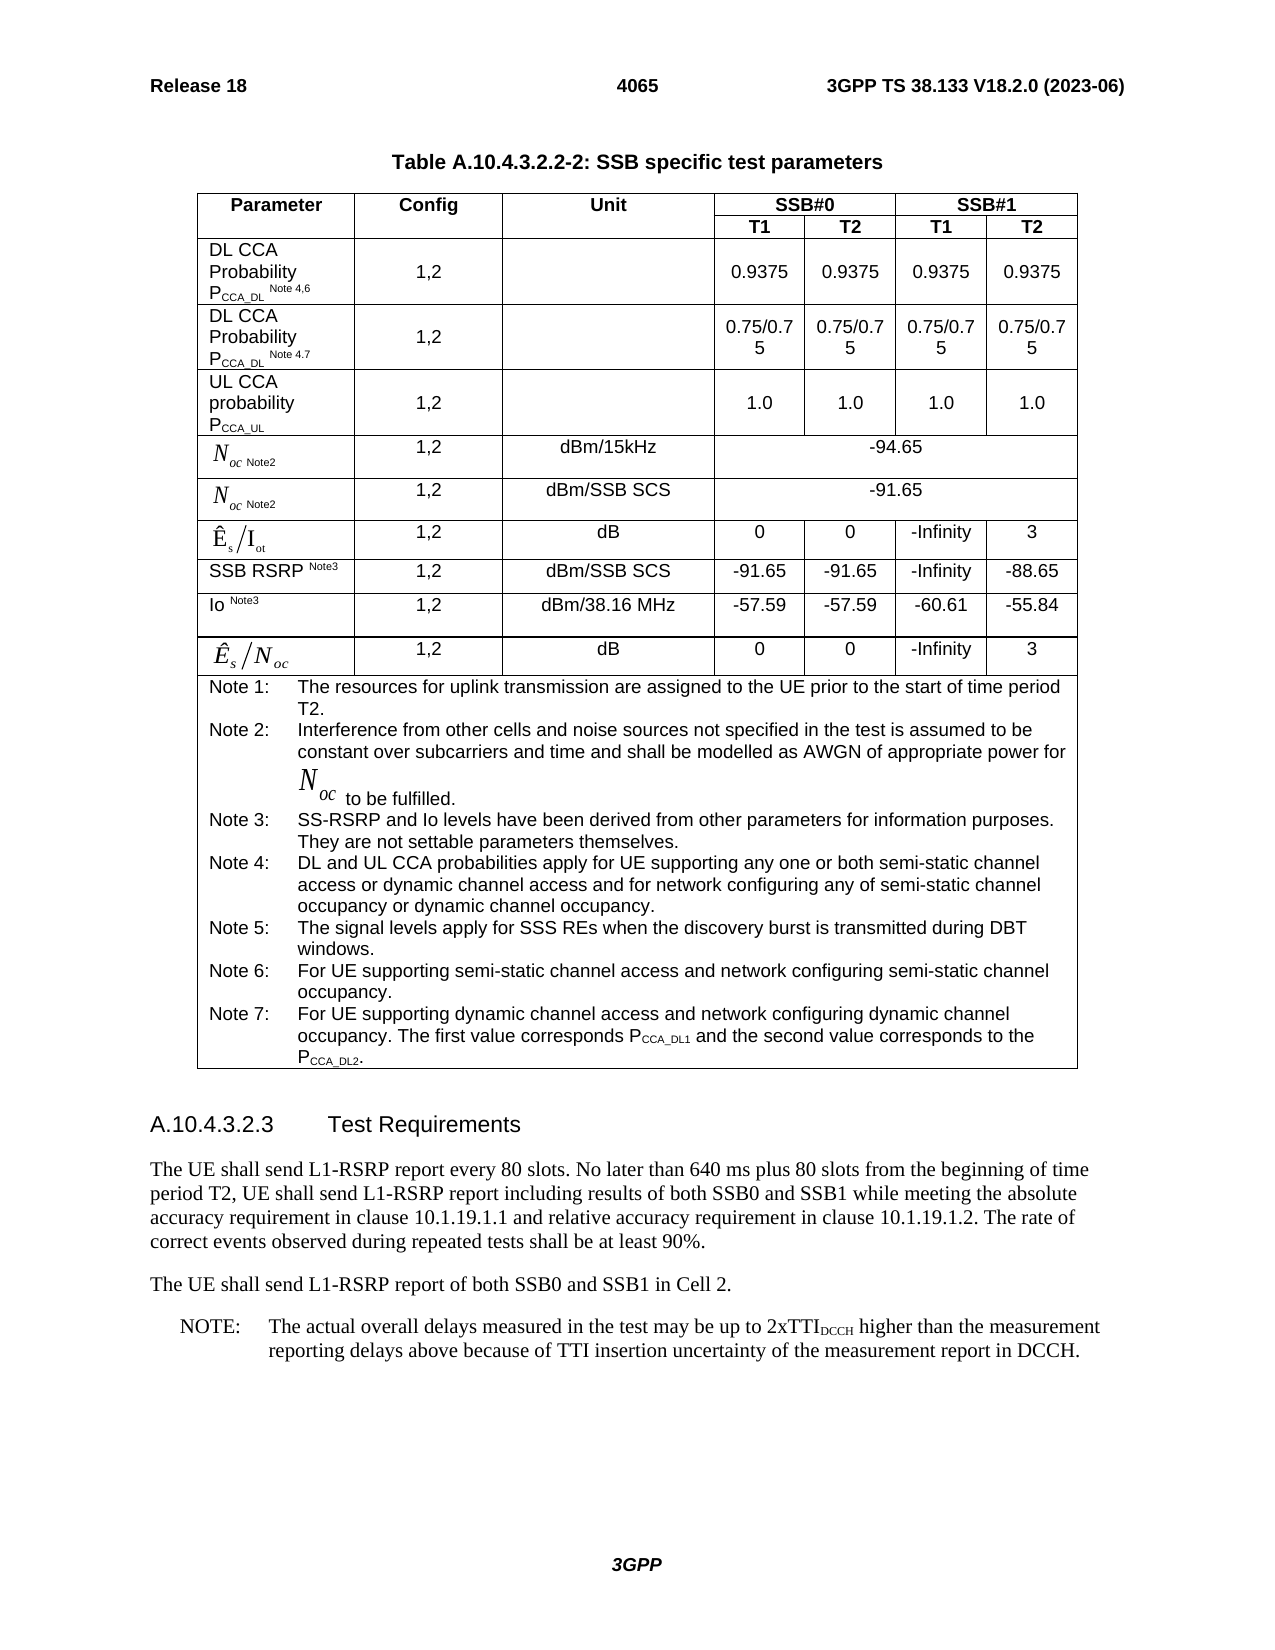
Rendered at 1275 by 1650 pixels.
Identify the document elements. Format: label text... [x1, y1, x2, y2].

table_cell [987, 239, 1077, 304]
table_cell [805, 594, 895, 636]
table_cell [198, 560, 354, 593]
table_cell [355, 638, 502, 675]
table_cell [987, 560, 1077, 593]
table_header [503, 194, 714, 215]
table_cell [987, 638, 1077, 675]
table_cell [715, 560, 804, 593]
text Table A.10.4.3.2.2-2: SSB specific test parameters [150, 150, 1125, 174]
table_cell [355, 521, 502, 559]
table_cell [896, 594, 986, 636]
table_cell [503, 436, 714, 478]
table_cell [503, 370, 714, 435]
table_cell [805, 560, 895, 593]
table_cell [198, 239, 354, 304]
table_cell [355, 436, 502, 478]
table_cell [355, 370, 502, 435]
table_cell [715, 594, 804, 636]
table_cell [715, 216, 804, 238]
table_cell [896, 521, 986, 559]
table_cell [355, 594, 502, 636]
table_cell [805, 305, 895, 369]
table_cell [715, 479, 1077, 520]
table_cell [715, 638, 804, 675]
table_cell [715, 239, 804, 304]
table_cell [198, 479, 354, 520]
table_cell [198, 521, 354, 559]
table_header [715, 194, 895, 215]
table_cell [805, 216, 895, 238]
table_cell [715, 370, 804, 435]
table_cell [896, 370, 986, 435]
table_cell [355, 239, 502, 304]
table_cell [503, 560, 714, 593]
subtitle A.10.4.3.2.3 Test Requirements [150, 1111, 1125, 1138]
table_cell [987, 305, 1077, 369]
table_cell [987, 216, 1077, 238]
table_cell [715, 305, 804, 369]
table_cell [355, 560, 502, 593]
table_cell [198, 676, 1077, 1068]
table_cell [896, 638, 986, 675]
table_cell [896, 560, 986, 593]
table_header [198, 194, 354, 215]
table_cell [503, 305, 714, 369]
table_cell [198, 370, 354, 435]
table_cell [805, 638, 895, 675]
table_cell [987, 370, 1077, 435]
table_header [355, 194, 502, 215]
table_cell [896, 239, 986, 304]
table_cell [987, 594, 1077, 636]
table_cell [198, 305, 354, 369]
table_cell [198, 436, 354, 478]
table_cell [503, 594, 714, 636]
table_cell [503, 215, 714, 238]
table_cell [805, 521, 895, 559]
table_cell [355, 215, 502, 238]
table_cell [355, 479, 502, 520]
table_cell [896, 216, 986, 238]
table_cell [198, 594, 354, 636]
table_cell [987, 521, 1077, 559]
text NOTE: The actual overall delays measured in the test may be up to 2xTTIDCCH higher than the measurement reporting delays above because of TTI insertion uncertainty of the measurement report in DCCH. [179, 1314, 1125, 1362]
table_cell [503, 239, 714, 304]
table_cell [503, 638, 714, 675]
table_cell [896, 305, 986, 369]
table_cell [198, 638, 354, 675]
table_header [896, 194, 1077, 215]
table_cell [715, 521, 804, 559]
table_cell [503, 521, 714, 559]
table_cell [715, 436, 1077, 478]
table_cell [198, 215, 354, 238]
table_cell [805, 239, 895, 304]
text The UE shall send L1-RSRP report every 80 slots. No later than 640 ms plus 80 slots from the beginning of time period T2, UE shall send L1-RSRP report including results of both SSB0 and SSB1 while meeting the absolute accuracy requirement in clause 10.1.19.1.1 and relative accuracy requirement in clause 10.1.19.1.2. The rate of correct events observed during repeated tests shall be at least 90%. [150, 1157, 1125, 1253]
text The UE shall send L1-RSRP report of both SSB0 and SSB1 in Cell 2. [150, 1272, 1125, 1296]
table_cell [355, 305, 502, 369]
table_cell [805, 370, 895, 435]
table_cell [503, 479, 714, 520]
